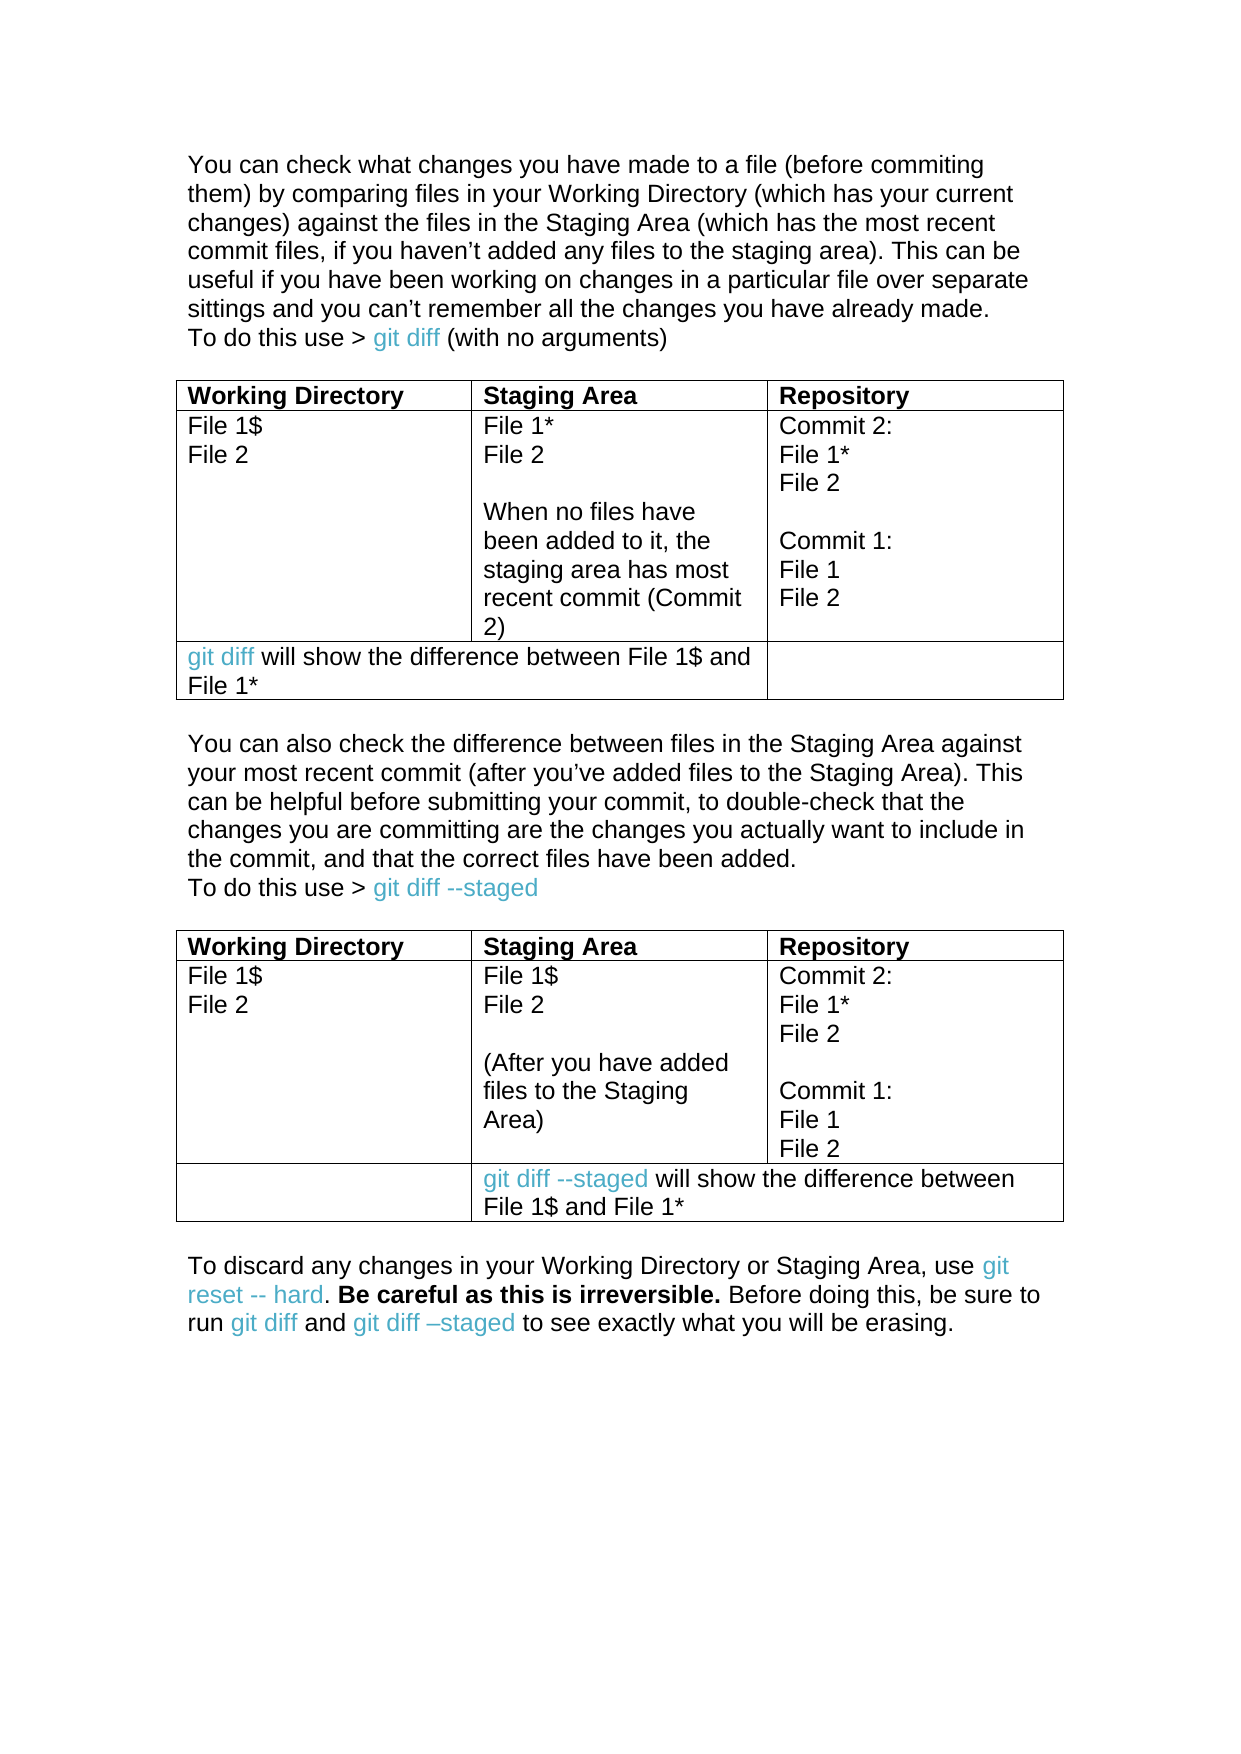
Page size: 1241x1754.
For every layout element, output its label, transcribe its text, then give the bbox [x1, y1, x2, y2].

table_header Repository [768, 381, 1063, 410]
table_cell File 1$ File 2 (After you have added files to the Staging Area) [472, 961, 767, 1162]
text You can also check the difference between files in the Staging Area against your most recent commit (after you’ve added files to the Staging Area). This can be helpful before submitting your commit, to double-check that the changes you are committing are the changes you actually want to include in the commit, and that the correct files have been added. [187, 729, 1053, 873]
text To do this use > git diff --staged [187, 873, 1053, 902]
table_cell [768, 642, 1063, 699]
table_cell File 1$ File 2 [177, 961, 471, 1162]
table_cell git diff --staged will show the difference between File 1$ and File 1* [472, 1164, 1063, 1221]
table_cell File 1* File 2 When no files have been added to it, the staging area has most recent commit (Commit 2) [472, 411, 767, 641]
table_header Repository [768, 931, 1063, 960]
text You can check what changes you have made to a file (before commiting them) by comparing files in your Working Directory (which has your current changes) against the files in the Staging Area (which has the most recent commit files, if you haven’t added any files to the staging area). This can be useful if you have been working on changes in a particular file over separate sittings and you can’t remember all the changes you have already made. [187, 150, 1053, 322]
table_cell [177, 1164, 471, 1221]
text To discard any changes in your Working Directory or Staging Area, use git reset -- hard. Be careful as this is irreversible. Before doing this, be sure to run git diff and git diff –staged to see exactly what you will be erasing. [187, 1251, 1053, 1337]
table_header Working Directory [177, 931, 471, 960]
table_cell File 1$ File 2 [177, 411, 471, 641]
table_cell Commit 2: File 1* File 2 Commit 1: File 1 File 2 [768, 961, 1063, 1162]
table_cell git diff will show the difference between File 1$ and File 1* [177, 642, 767, 699]
table_header Working Directory [177, 381, 471, 410]
text To do this use > git diff (with no arguments) [187, 322, 1053, 351]
table_cell Commit 2: File 1* File 2 Commit 1: File 1 File 2 [768, 411, 1063, 641]
table_header Staging Area [472, 381, 767, 410]
table_header Staging Area [472, 931, 767, 960]
